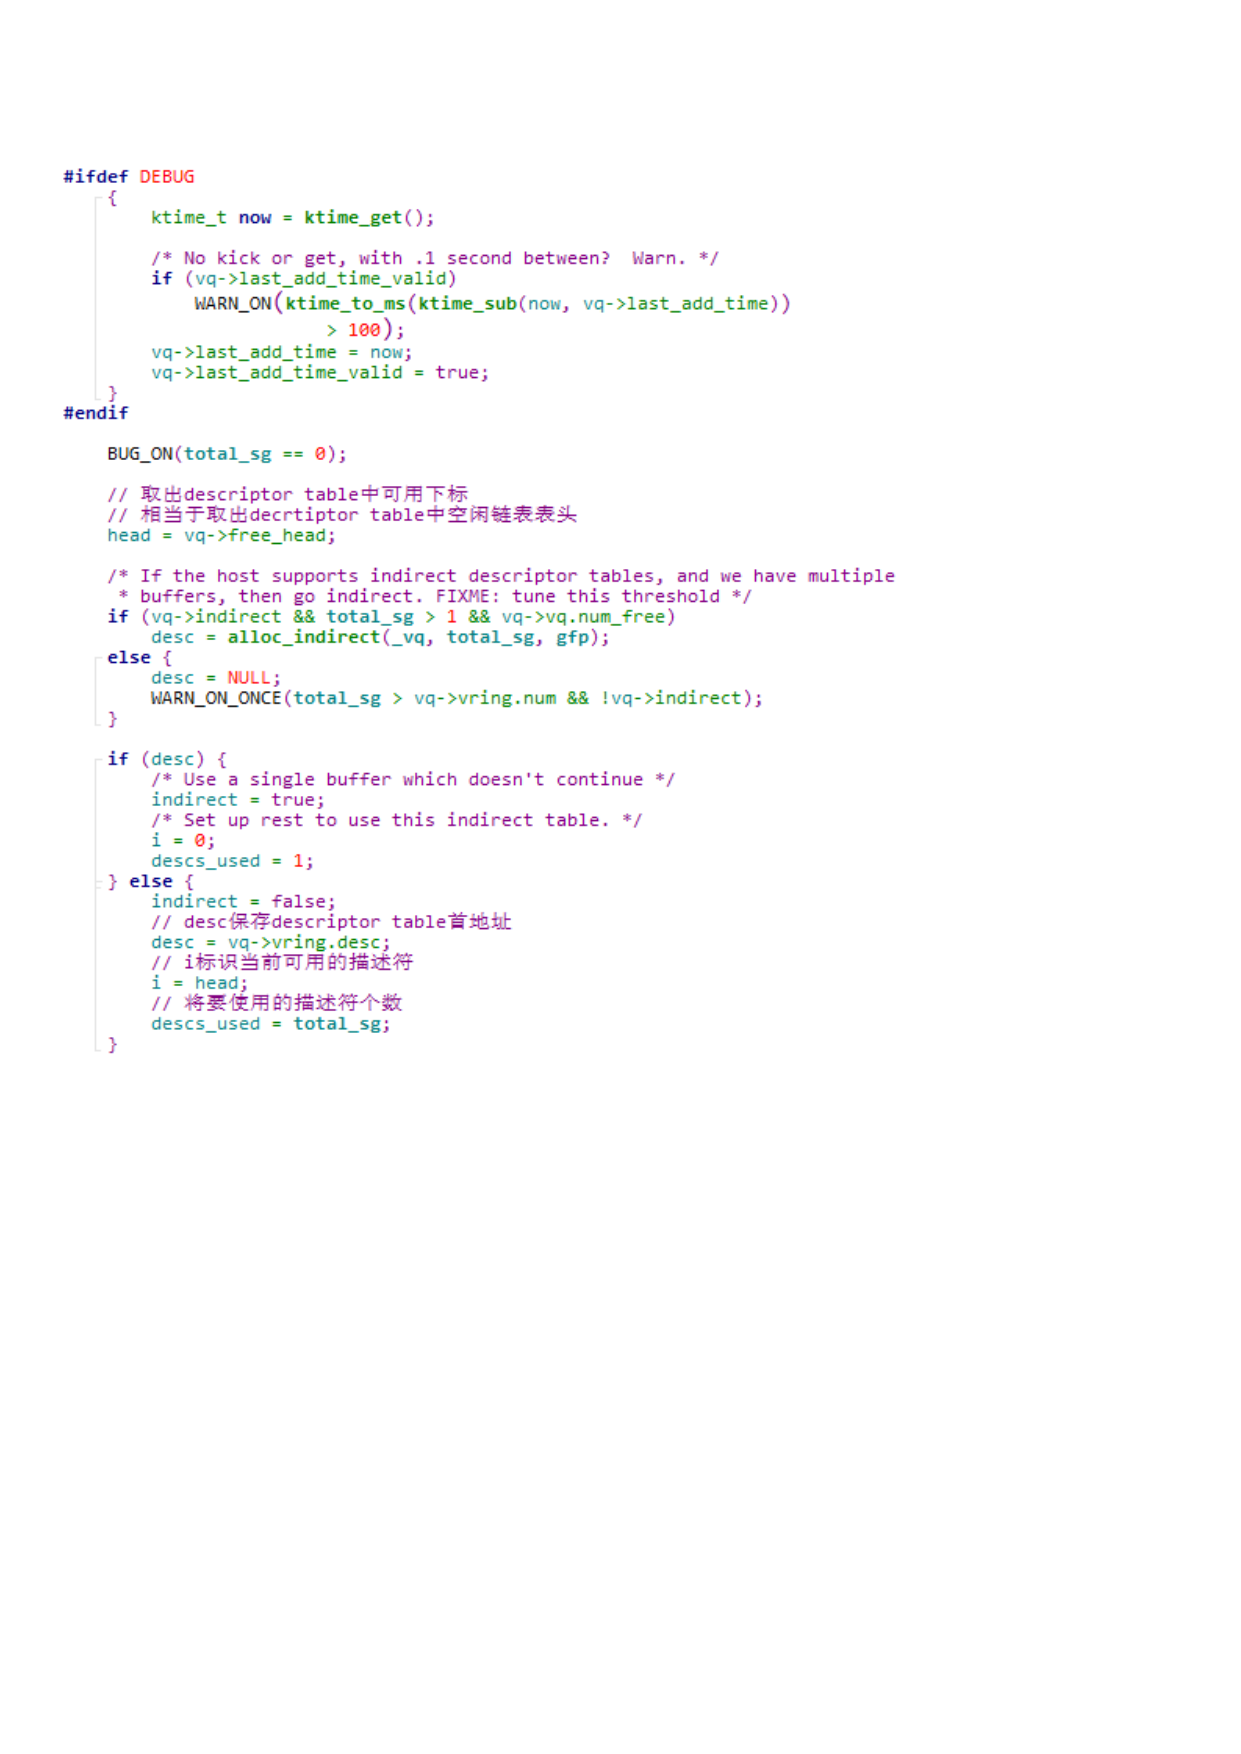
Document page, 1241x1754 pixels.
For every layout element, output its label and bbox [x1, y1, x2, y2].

picture [59, 162, 902, 1058]
